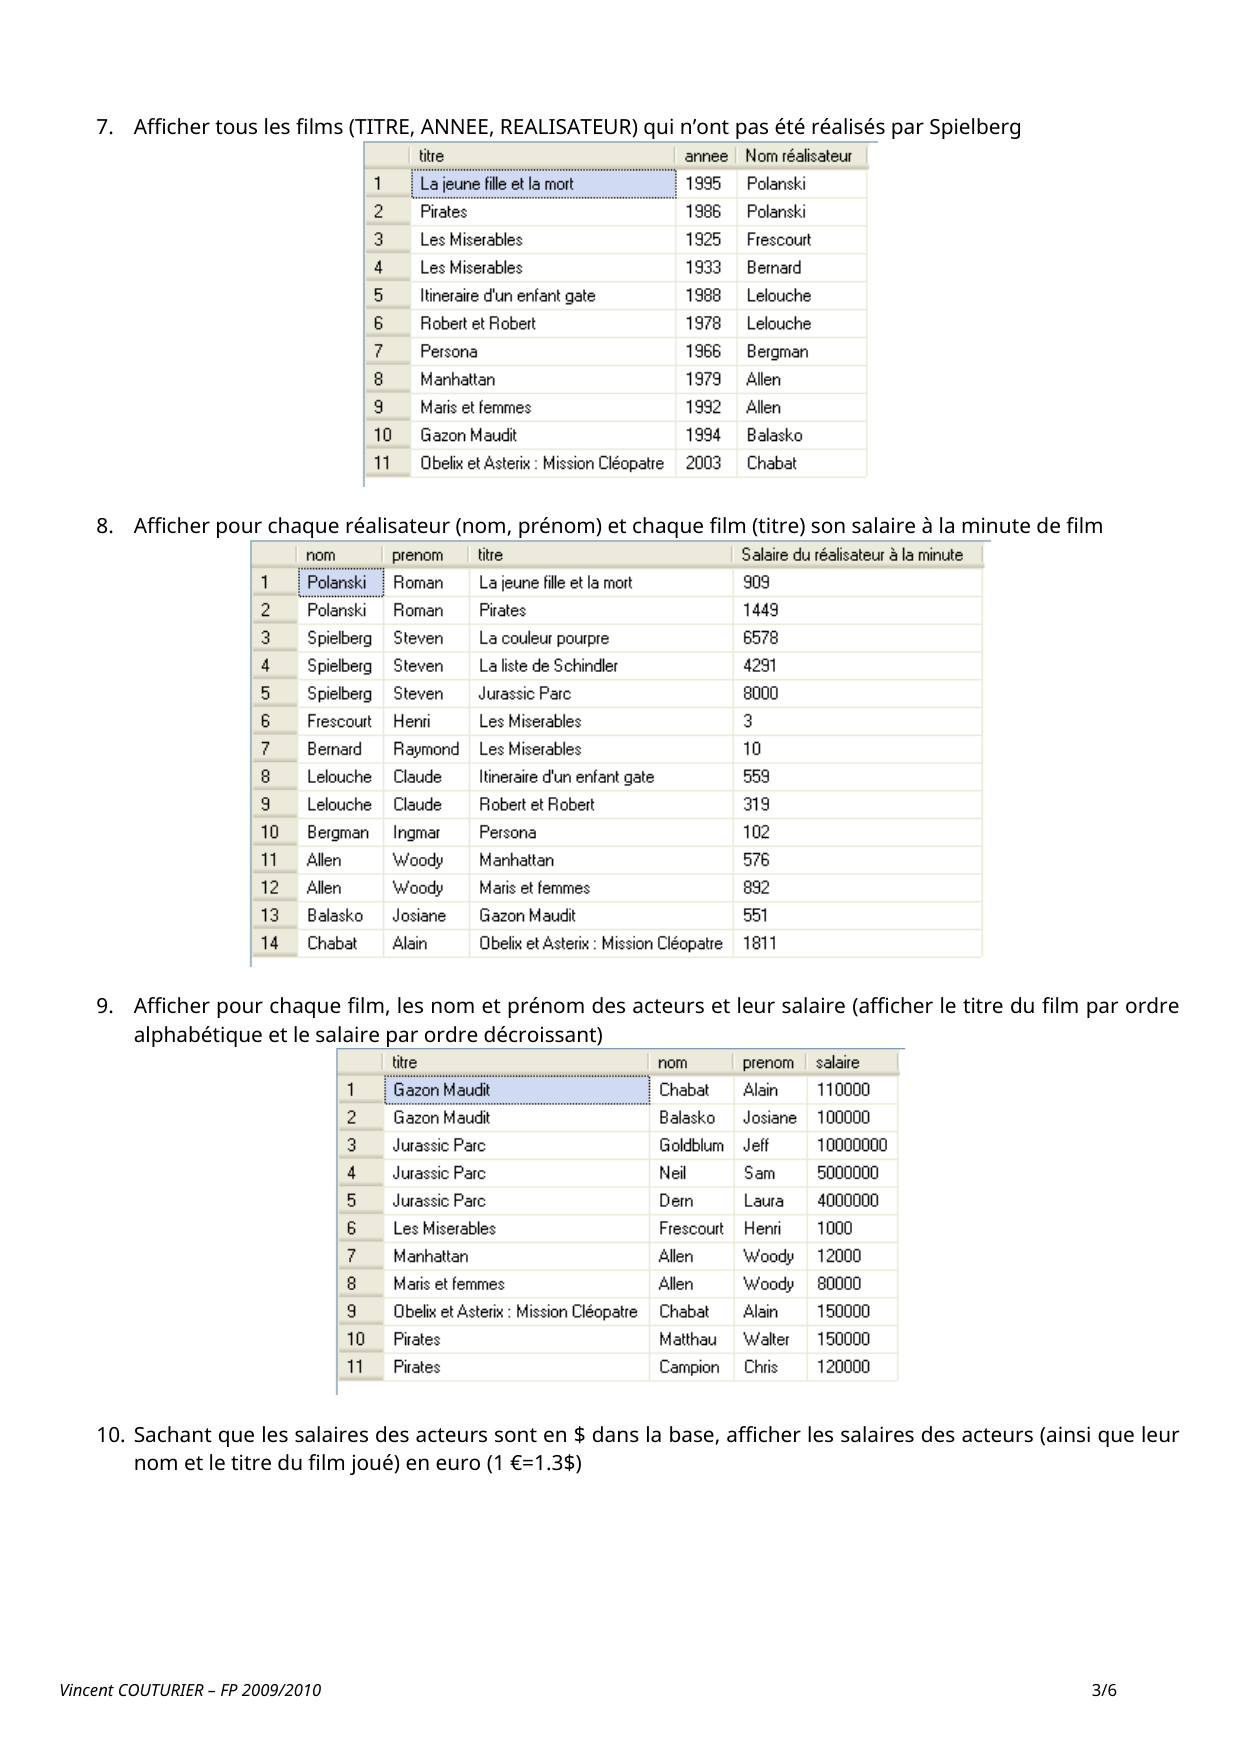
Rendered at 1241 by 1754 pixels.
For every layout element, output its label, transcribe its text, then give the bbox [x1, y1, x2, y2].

list Afficher pour chaque film, les nom et prénom des acteurs et leur salaire (afficher le titre du film par ordre alphabétique et le salaire par ordre décroissant) [96, 991, 1181, 1048]
picture [335, 1048, 906, 1395]
picture [249, 539, 992, 967]
list Sachant que les salaires des acteurs sont en $ dans la base, afficher les salaires des acteurs (ainsi que leur nom et le titre du film joué) en euro (1 €=1.3$) [96, 1420, 1181, 1477]
list Afficher tous les films (TITRE, ANNEE, REALISATEUR) qui n’ont pas été réalisés par Spielberg [96, 112, 1181, 141]
picture [362, 141, 878, 487]
list Afficher pour chaque réalisateur (nom, prénom) et chaque film (titre) son salaire à la minute de film [96, 511, 1181, 540]
